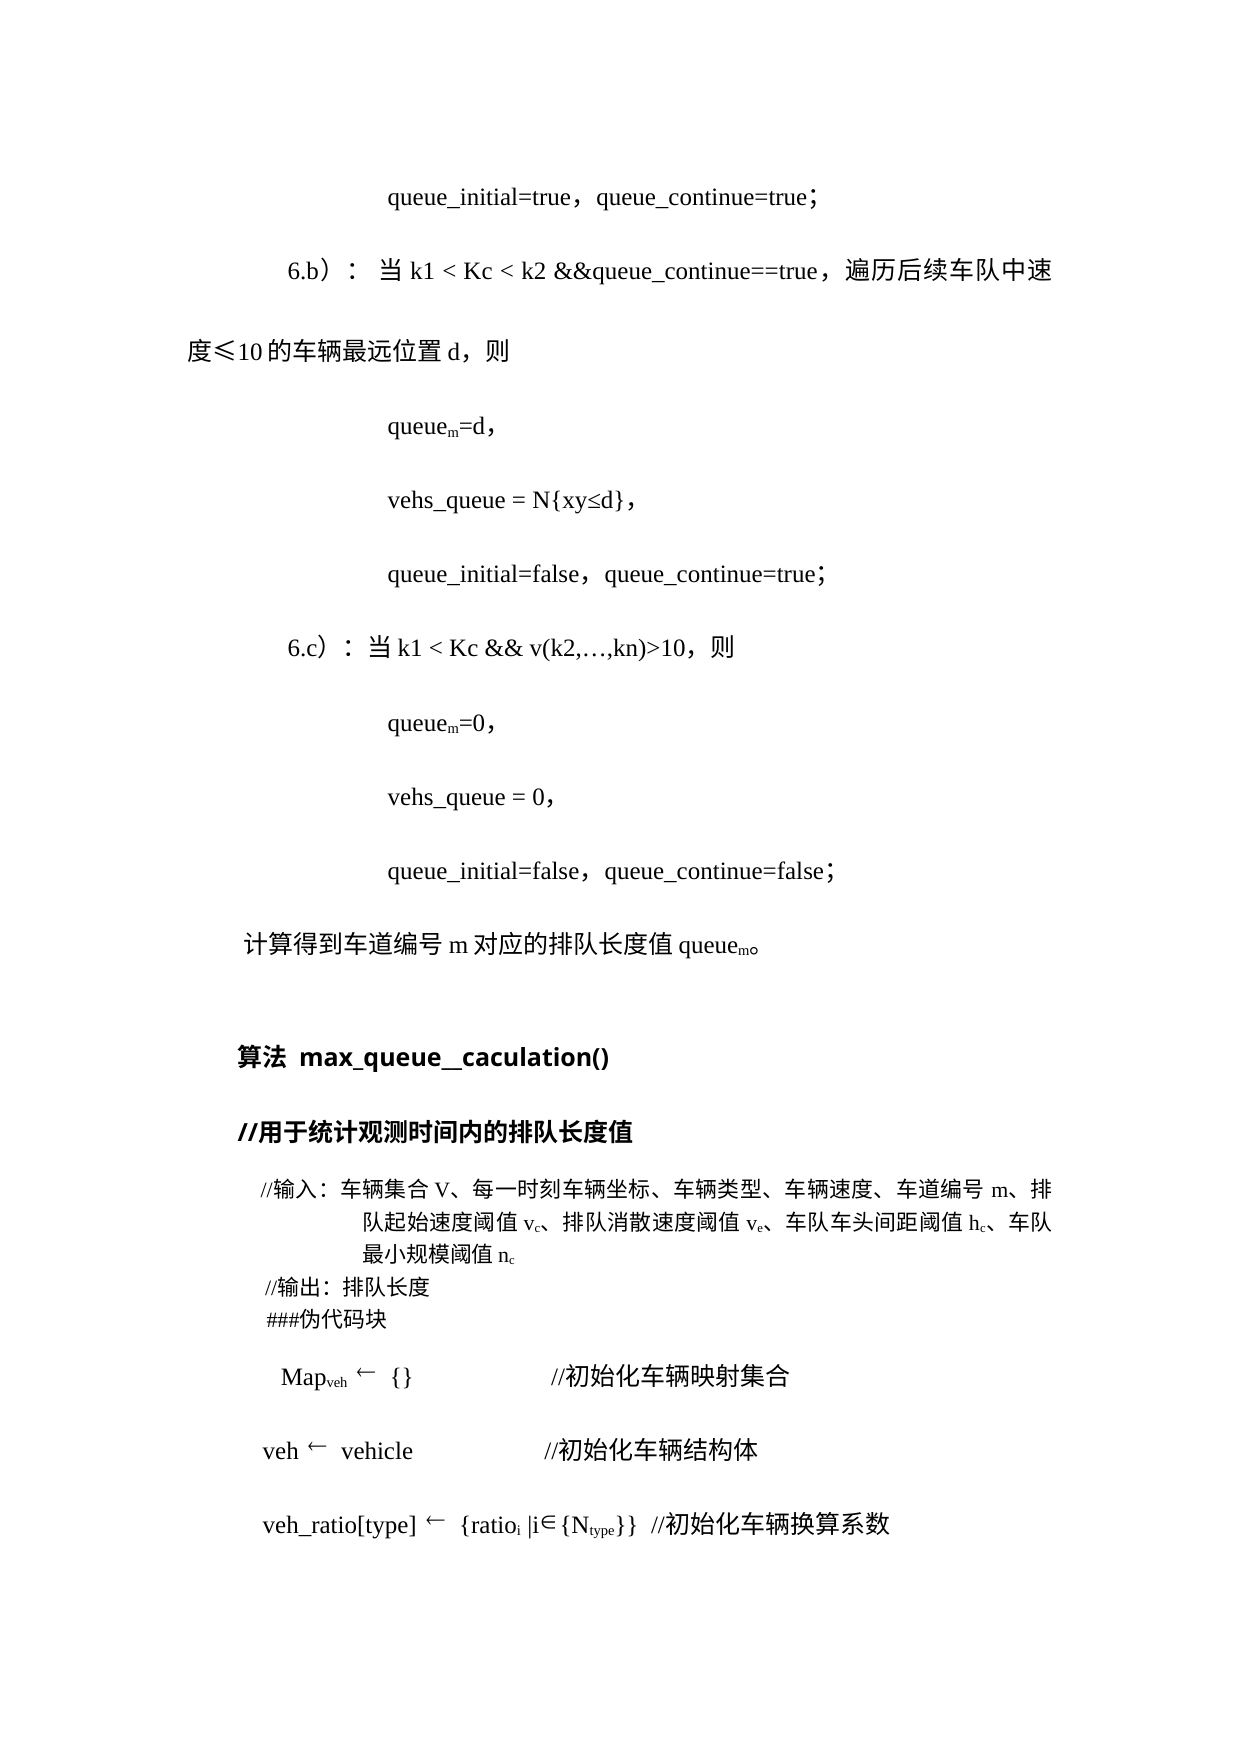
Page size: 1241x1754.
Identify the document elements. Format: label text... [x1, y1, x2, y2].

text vehs_queue = N{xy≤d}， [187, 465, 1053, 530]
text queue_initial=false，queue_continue=false； [187, 836, 1053, 901]
text queuem=d， [187, 391, 1053, 456]
list 算法 max_queue__caculation() [187, 1023, 1053, 1088]
text 6.c）：当k1 < Kc && v(k2,…,kn)>10，则 [187, 613, 1053, 678]
text queue_initial=false，queue_continue=true； [187, 539, 1053, 604]
text //输入：车辆集合V、每一时刻车辆坐标、车辆类型、车辆速度、车道编号m、排队起始速度阈值vc、排队消散速度阈值ve、车队车头间距阈值hc、车队最小规模阈值nc [231, 1172, 1053, 1269]
text queue_initial=true，queue_continue=true； [187, 162, 1053, 227]
text //输出：排队长度 [187, 1269, 1053, 1302]
text ###伪代码块 [187, 1302, 1053, 1334]
text veh_ratio[type] {ratioi |i{Ntype}} //初始化车辆换算系数 [187, 1490, 1053, 1555]
list //用于统计观测时间内的排队长度值 [187, 1098, 1053, 1163]
text 6.b）： 当k1 < Kc < k2 &&queue_continue==true，遍历后续车队中速度≤10的车辆最远位置d，则 [187, 236, 1053, 382]
text vehs_queue = 0， [187, 762, 1053, 827]
text Mapveh {} //初始化车辆映射集合 [187, 1342, 1053, 1407]
text veh vehicle //初始化车辆结构体 [187, 1416, 1053, 1481]
text queuem=0， [187, 688, 1053, 753]
list 计算得到车道编号m对应的排队长度值queuem。 [187, 910, 1053, 975]
